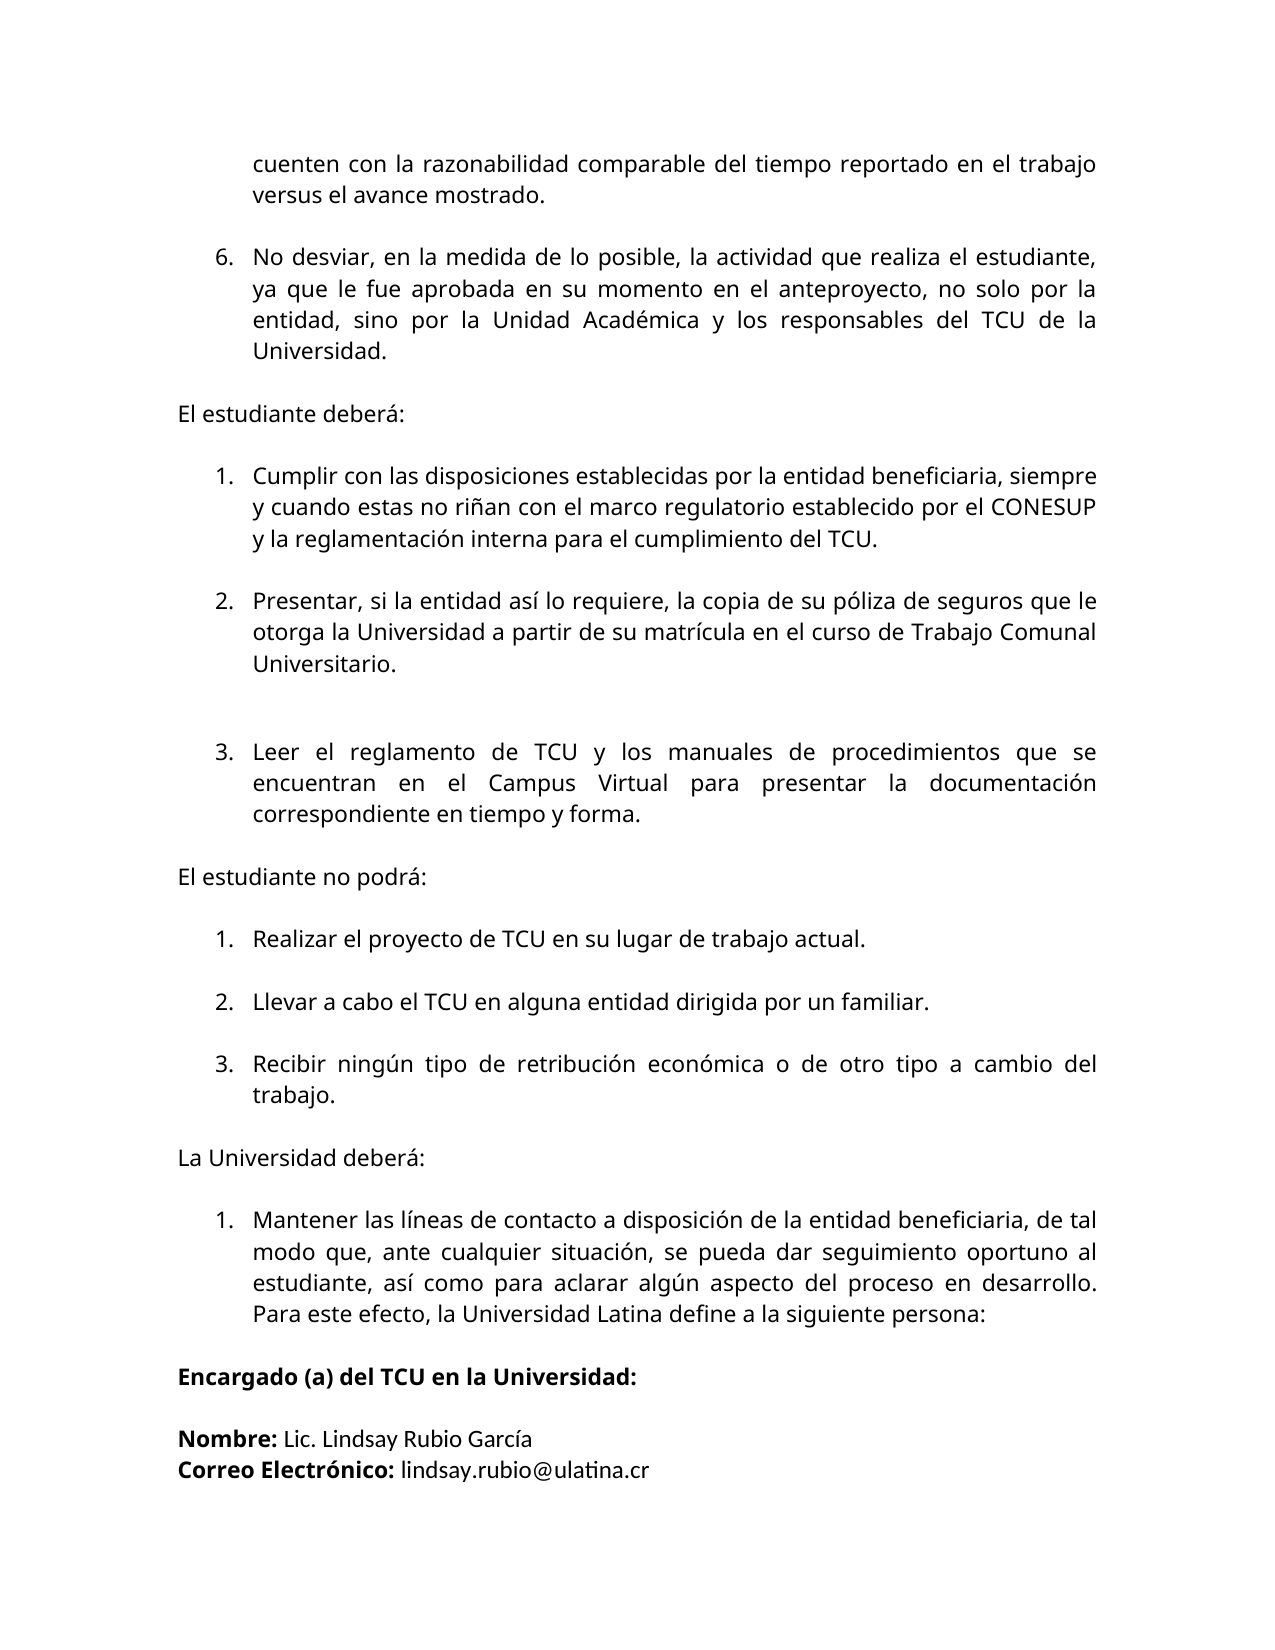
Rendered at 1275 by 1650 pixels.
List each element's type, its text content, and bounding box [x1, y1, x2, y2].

text El estudiante no podrá: [177, 861, 1098, 892]
list Leer el reglamento de TCU y los manuales de procedimientos que se encuentran en el Campus Virtual para presentar la documentación correspondiente en tiempo y forma. [215, 736, 1098, 829]
list Mantener las líneas de contacto a disposición de la entidad beneficiaria, de tal modo que, ante cualquier situación, se pueda dar seguimiento oportuno al estudiante, así como para aclarar algún aspecto del proceso en desarrollo. Para este efecto, la Universidad Latina define a la siguiente persona: [215, 1204, 1098, 1329]
text La Universidad deberá: [177, 1142, 1098, 1173]
list Presentar, si la entidad así lo requiere, la copia de su póliza de seguros que le otorga la Universidad a partir de su matrícula en el curso de Trabajo Comunal Universitario. [215, 585, 1098, 679]
text El estudiante deberá: [177, 398, 1098, 429]
list Recibir ningún tipo de retribución económica o de otro tipo a cambio del trabajo. [215, 1048, 1098, 1111]
text Encargado (a) del TCU en la Universidad: [177, 1361, 1098, 1392]
text Correo Electrónico: [177, 1454, 1098, 1486]
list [215, 148, 1098, 210]
list Realizar el proyecto de TCU en su lugar de trabajo actual. [215, 923, 1098, 954]
text Nombre: [177, 1423, 1098, 1454]
list Llevar a cabo el TCU en alguna entidad dirigida por un familiar. [215, 986, 1098, 1017]
list No desviar, en la medida de lo posible, la actividad que realiza el estudiante, ya que le fue aprobada en su momento en el anteproyecto, no solo por la entidad, sino por la Unidad Académica y los responsables del TCU de la Universidad. [215, 241, 1098, 366]
list Cumplir con las disposiciones establecidas por la entidad beneficiaria, siempre y cuando estas no riñan con el marco regulatorio establecido por el CONESUP y la reglamentación interna para el cumplimiento del TCU. [215, 460, 1098, 554]
